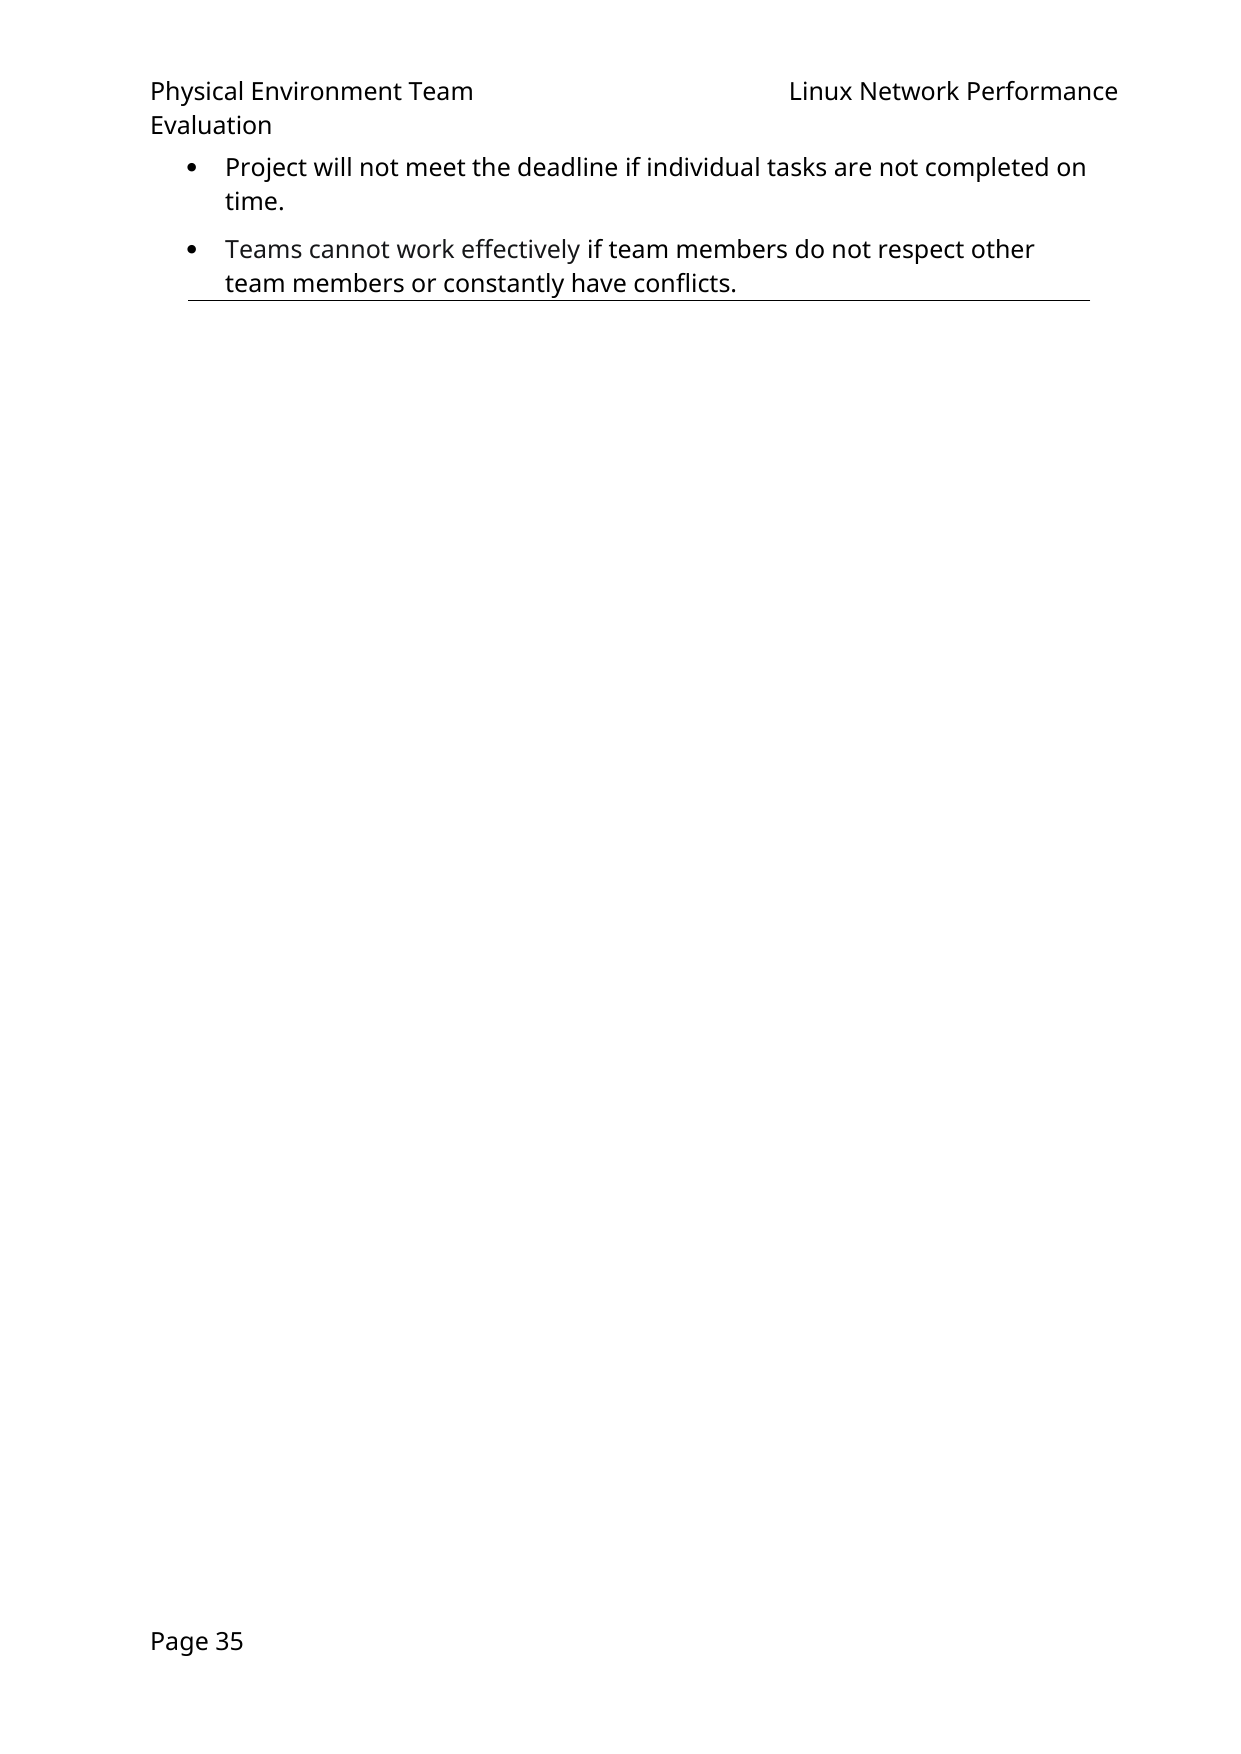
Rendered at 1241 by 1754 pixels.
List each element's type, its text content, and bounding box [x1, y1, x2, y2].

list Project will not meet the deadline if individual tasks are not completed on time. [187, 150, 1090, 218]
list Teams cannot work effectively if team members do not respect other team members or constantly have conflicts. [187, 232, 1090, 301]
